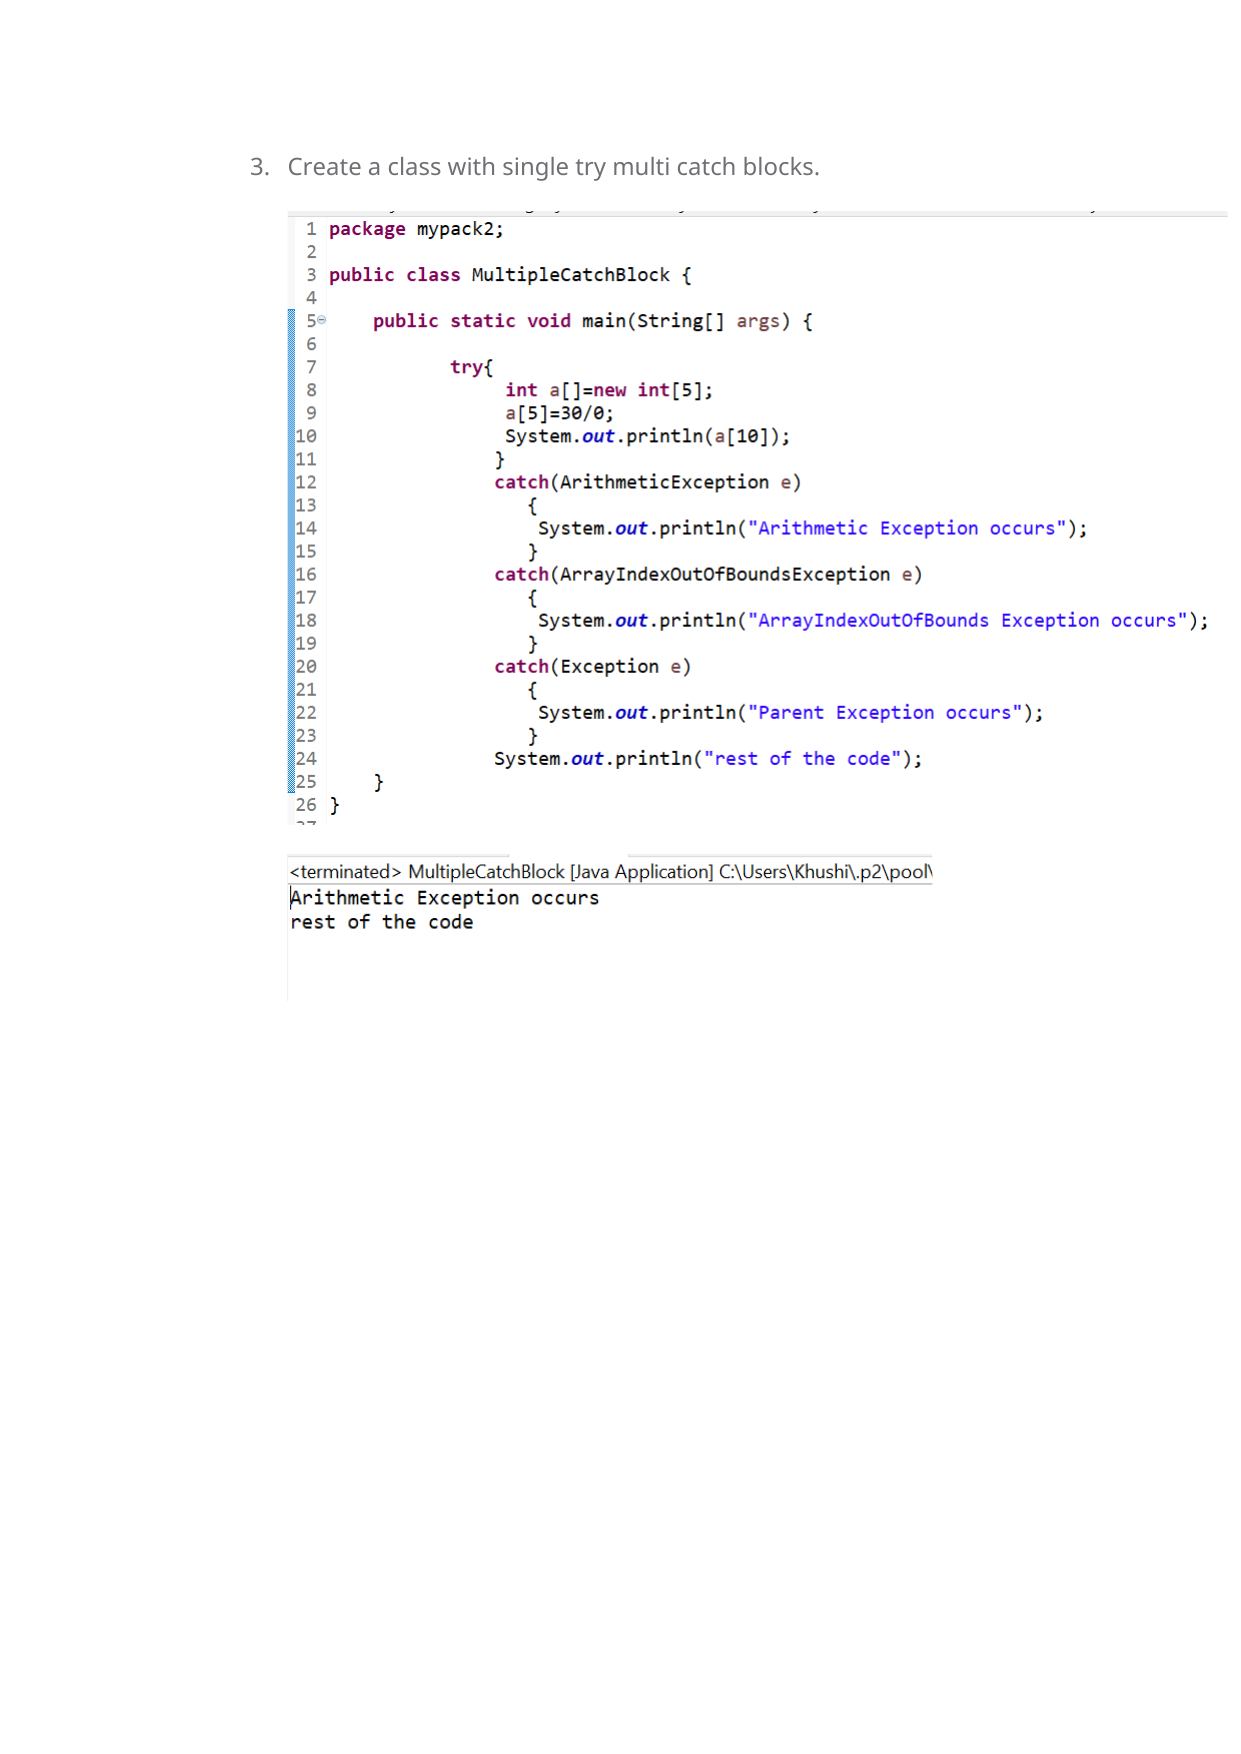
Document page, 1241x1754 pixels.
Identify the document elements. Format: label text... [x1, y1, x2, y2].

picture [287, 854, 933, 1001]
picture [287, 211, 1228, 825]
list Create a class with single try multi catch blocks. [250, 150, 1090, 183]
